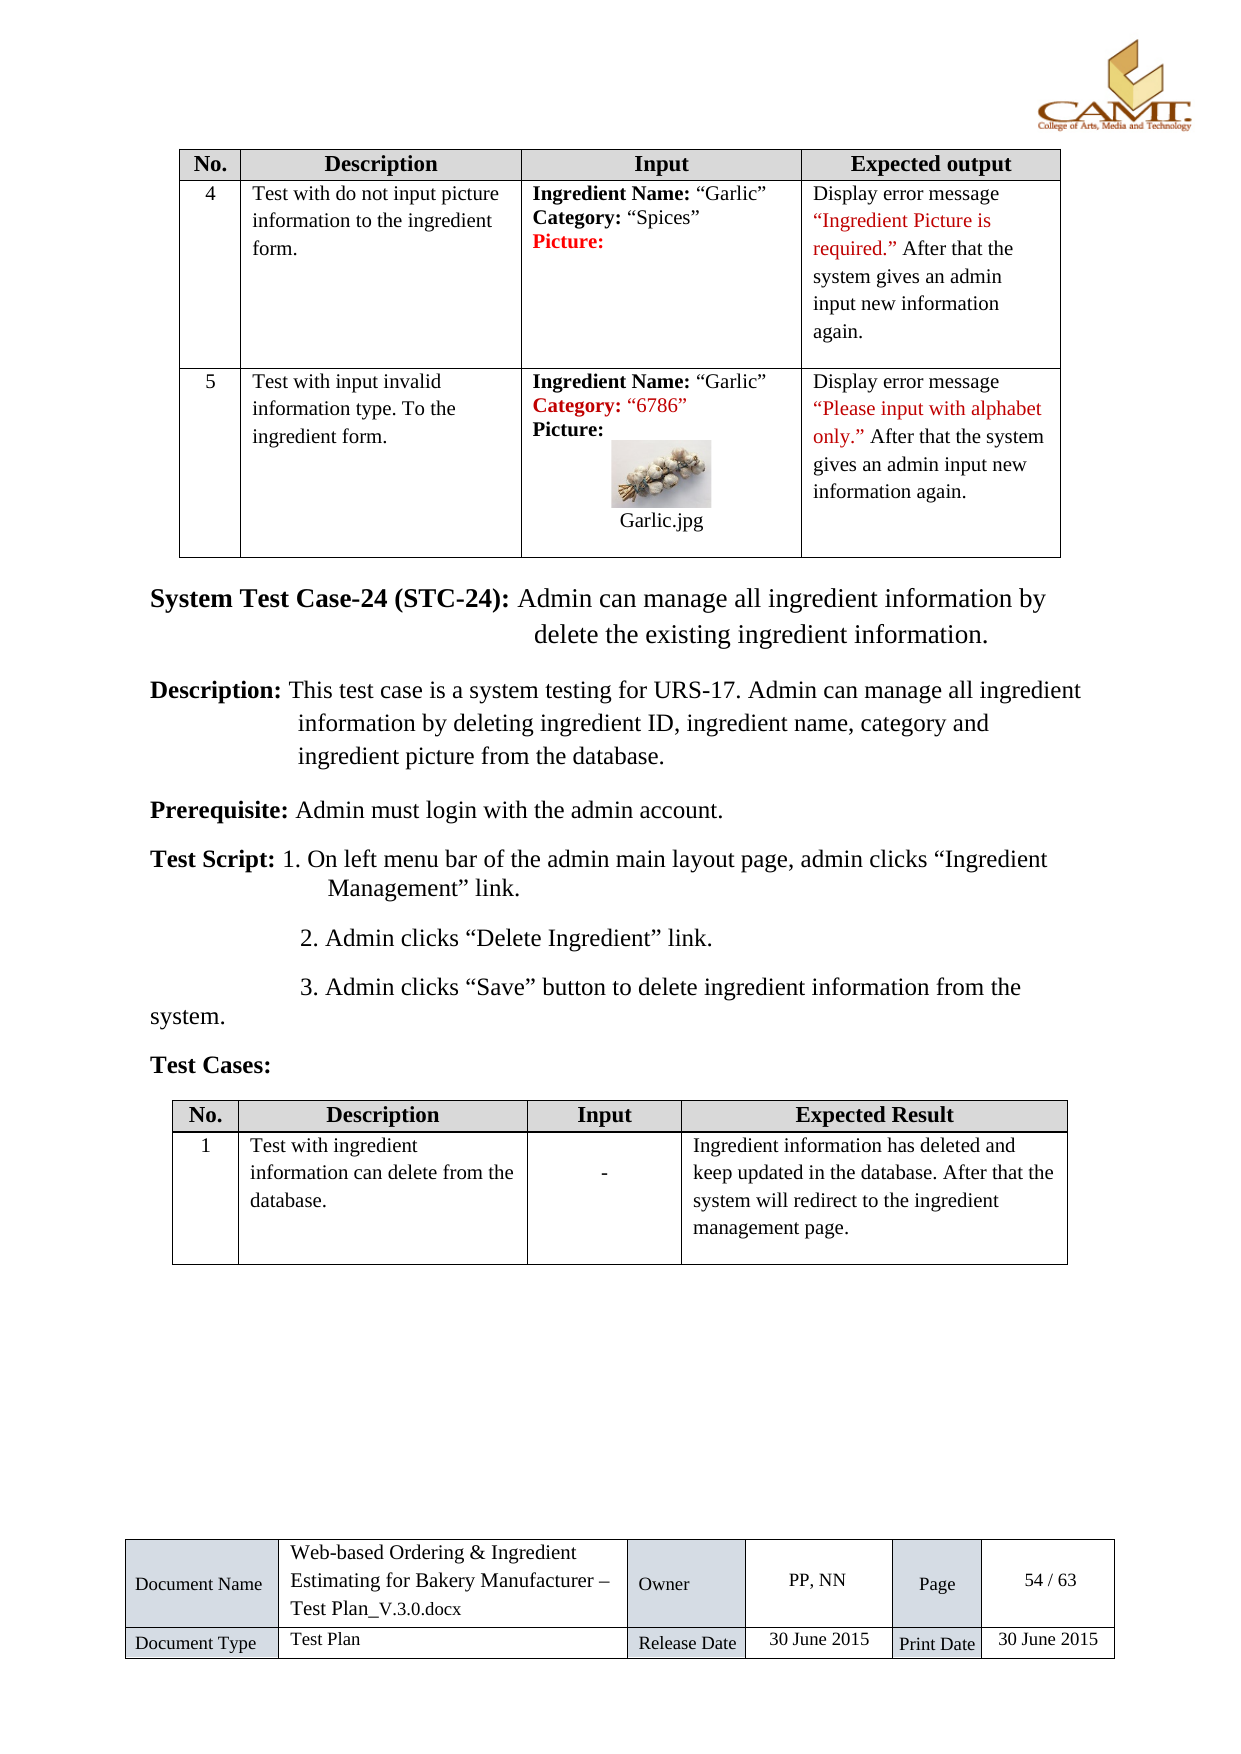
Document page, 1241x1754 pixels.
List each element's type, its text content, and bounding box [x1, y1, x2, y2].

table_cell Ingredient Name: “Garlic” Category: “Spices” Picture: [522, 181, 801, 368]
text Test Script: 1. On left menu bar of the admin main layout page, admin clicks “Ingredient Management” link. [150, 844, 1090, 902]
table_cell Display error message “Ingredient Picture is required.” After that the system gives an admin input new information again. [802, 181, 1060, 368]
table_header No. [173, 1101, 238, 1131]
table_header Expected Result [682, 1101, 1067, 1131]
table_header Expected output [802, 150, 1060, 180]
table_header Input [528, 1101, 681, 1131]
text Prerequisite: Admin must login with the admin account. [150, 795, 1090, 823]
table_cell Ingredient Name: “Garlic” Category: “6786” Picture: Garlic.jpg [522, 369, 801, 557]
text Test Cases: [150, 1051, 1090, 1079]
text 2. Admin clicks “Delete Ingredient” link. [150, 923, 1090, 951]
table_header Description [239, 1101, 527, 1131]
table_cell 5 [180, 369, 240, 557]
table_cell Display error message “Please input with alphabet only.” After that the system gives an admin input new information again. [802, 369, 1060, 557]
text System Test Case-24 (STC-24): Admin can manage all ingredient information by delete the existing ingredient information. [150, 206, 1090, 649]
table_cell - [528, 1133, 681, 1264]
text 3. Admin clicks “Save” button to delete ingredient information from the system. [150, 972, 1090, 1030]
table_header Input [522, 150, 801, 180]
table_cell Ingredient information has deleted and keep updated in the database. After that the system will redirect to the ingredient management page. [682, 1133, 1067, 1264]
table_cell Test with do not input picture information to the ingredient form. [241, 181, 521, 368]
table_cell Test with ingredient information can delete from the database. [239, 1133, 527, 1264]
table_header No. [180, 150, 240, 180]
table_cell 1 [173, 1133, 238, 1264]
table_header Description [241, 150, 521, 180]
table_cell 4 [180, 181, 240, 368]
picture [1029, 32, 1196, 133]
table_cell Test with input invalid information type. To the ingredient form. [241, 369, 521, 557]
text Description: This test case is a system testing for URS-17. Admin can manage all ingredient information by deleting ingredient ID, ingredient name, category and ingredient picture from the database. [150, 675, 1090, 770]
picture [611, 440, 712, 508]
